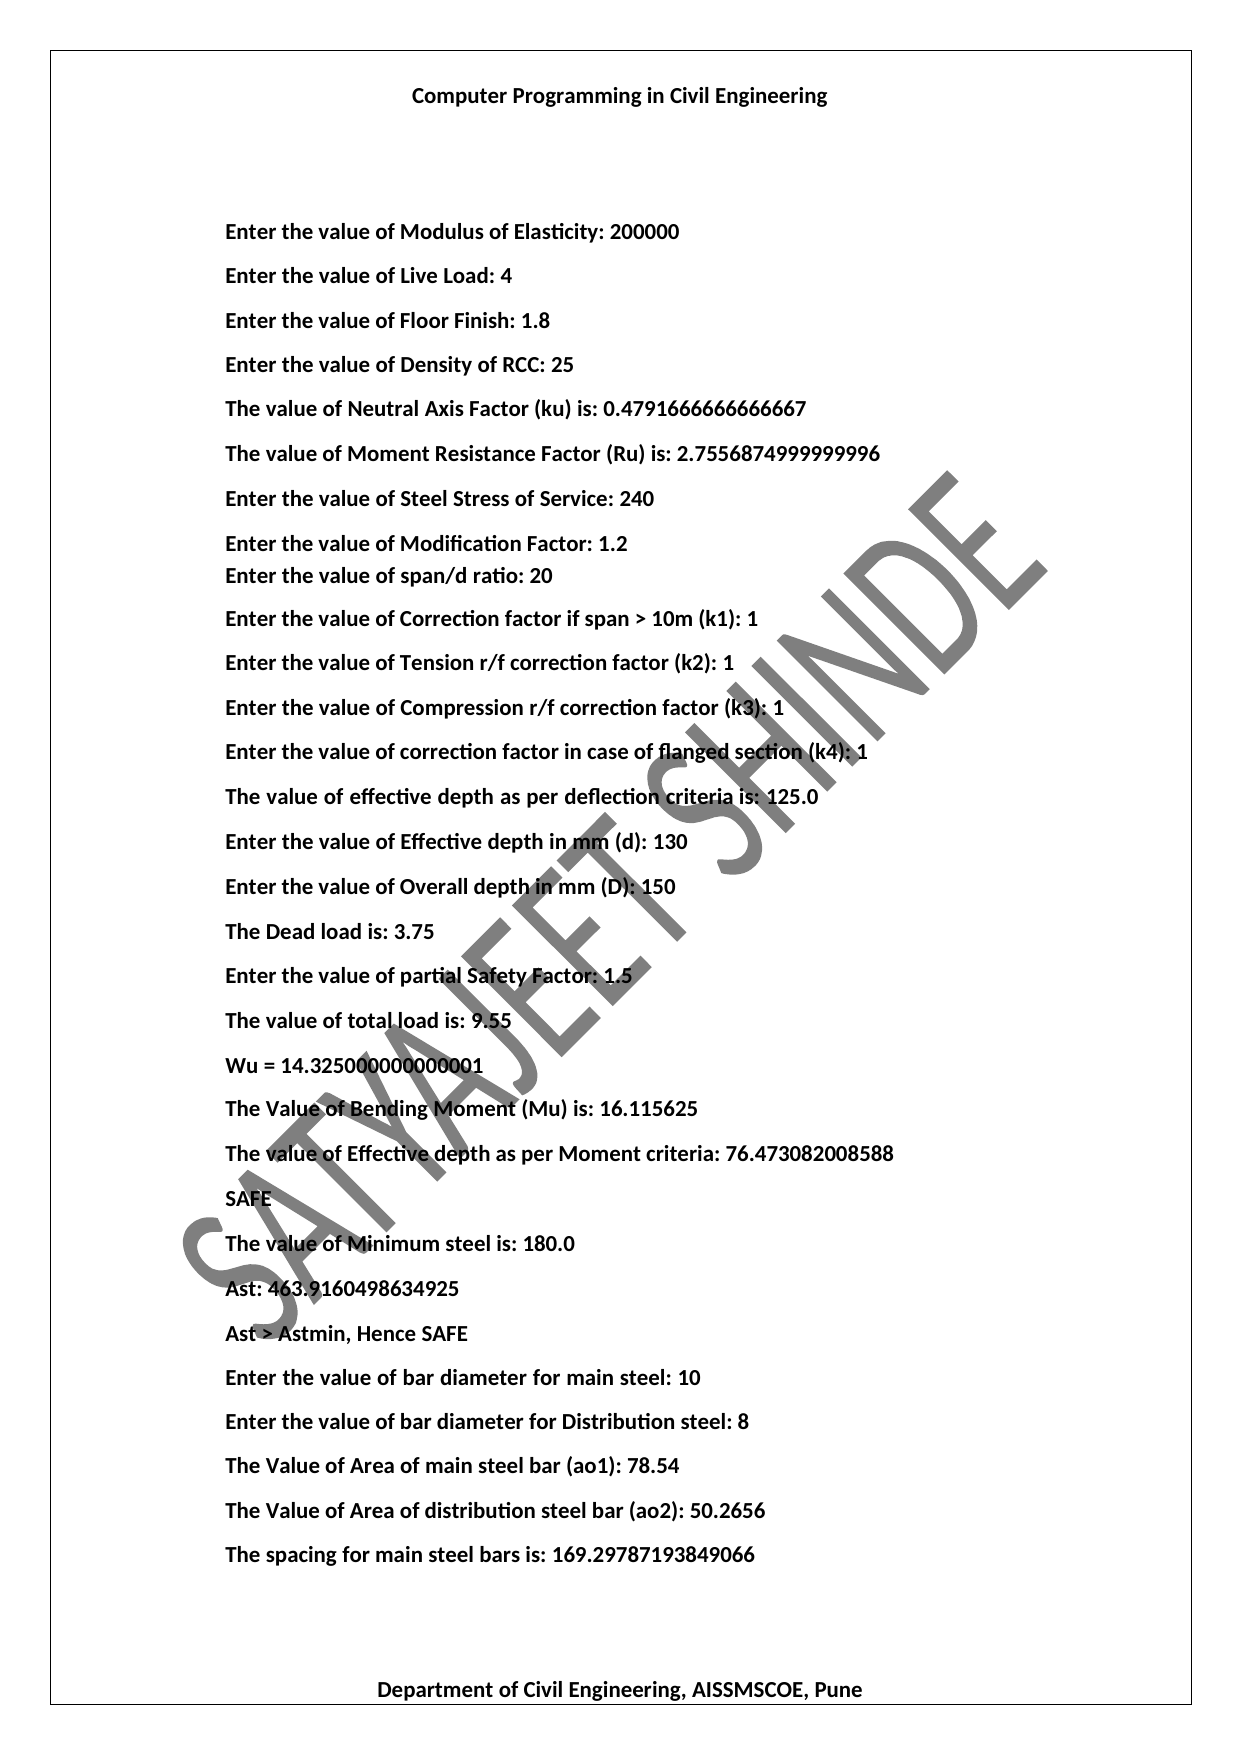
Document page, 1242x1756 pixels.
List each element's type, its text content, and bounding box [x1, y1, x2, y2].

text The value of Moment Resistance Factor (Ru) is: 2.7556874999999996 Enter the value of Steel Stress of Service: 240 [225, 439, 883, 512]
text Enter the value of Modification Factor: 1.2 Enter the value of span/d ratio: 20 [225, 529, 630, 589]
text The value of Neutral Axis Factor (ku) is: 0.4791666666666667 [225, 394, 1077, 422]
text The Value of Area of distribution steel bar (ao2): 50.2656 The spacing for main steel bars is: 169.29787193849066 [225, 1496, 768, 1569]
text Enter the value of bar diameter for main steel: 10 Enter the value of bar diameter for Distribution steel: 8 The Value of Area of main steel bar (ao1): 78.54 [225, 1363, 751, 1479]
text Enter the value of partial Safety Factor: 1.5 The value of total load is: 9.55 [225, 962, 635, 1034]
text Enter the value of Overall depth in mm (D): 150 The Dead load is: 3.75 [225, 872, 678, 945]
text The value of Effective depth as per Moment criteria: 76.473082008588 SAFE [225, 1139, 898, 1212]
text The Value of Bending Moment (Mu) is: 16.115625 [225, 1094, 1077, 1122]
text Enter the value of Modulus of Elasticity: 200000 Enter the value of Live Load: 4 [225, 217, 682, 289]
text Enter the value of Floor Finish: 1.8 Enter the value of Density of RCC: 25 [225, 306, 599, 378]
text Enter the value of Correction factor if span > 10m (k1): 1 Enter the value of Tension r/f correction factor (k2): 1 Enter the value of Compression r/f correction factor (k3): 1 [225, 604, 785, 721]
text Ast > Astmin, Hence SAFE [225, 1319, 1077, 1347]
text Enter the value of correction factor in case of flanged section (k4): 1 The value of effective depth as per deflection criteria is: 125.0 Enter the value of Effective depth in mm (d): 130 [225, 737, 870, 855]
text Wu = 14.325000000000001 [225, 1051, 1077, 1079]
text The value of Minimum steel is: 180.0 Ast: 463.9160498634925 [225, 1229, 577, 1302]
